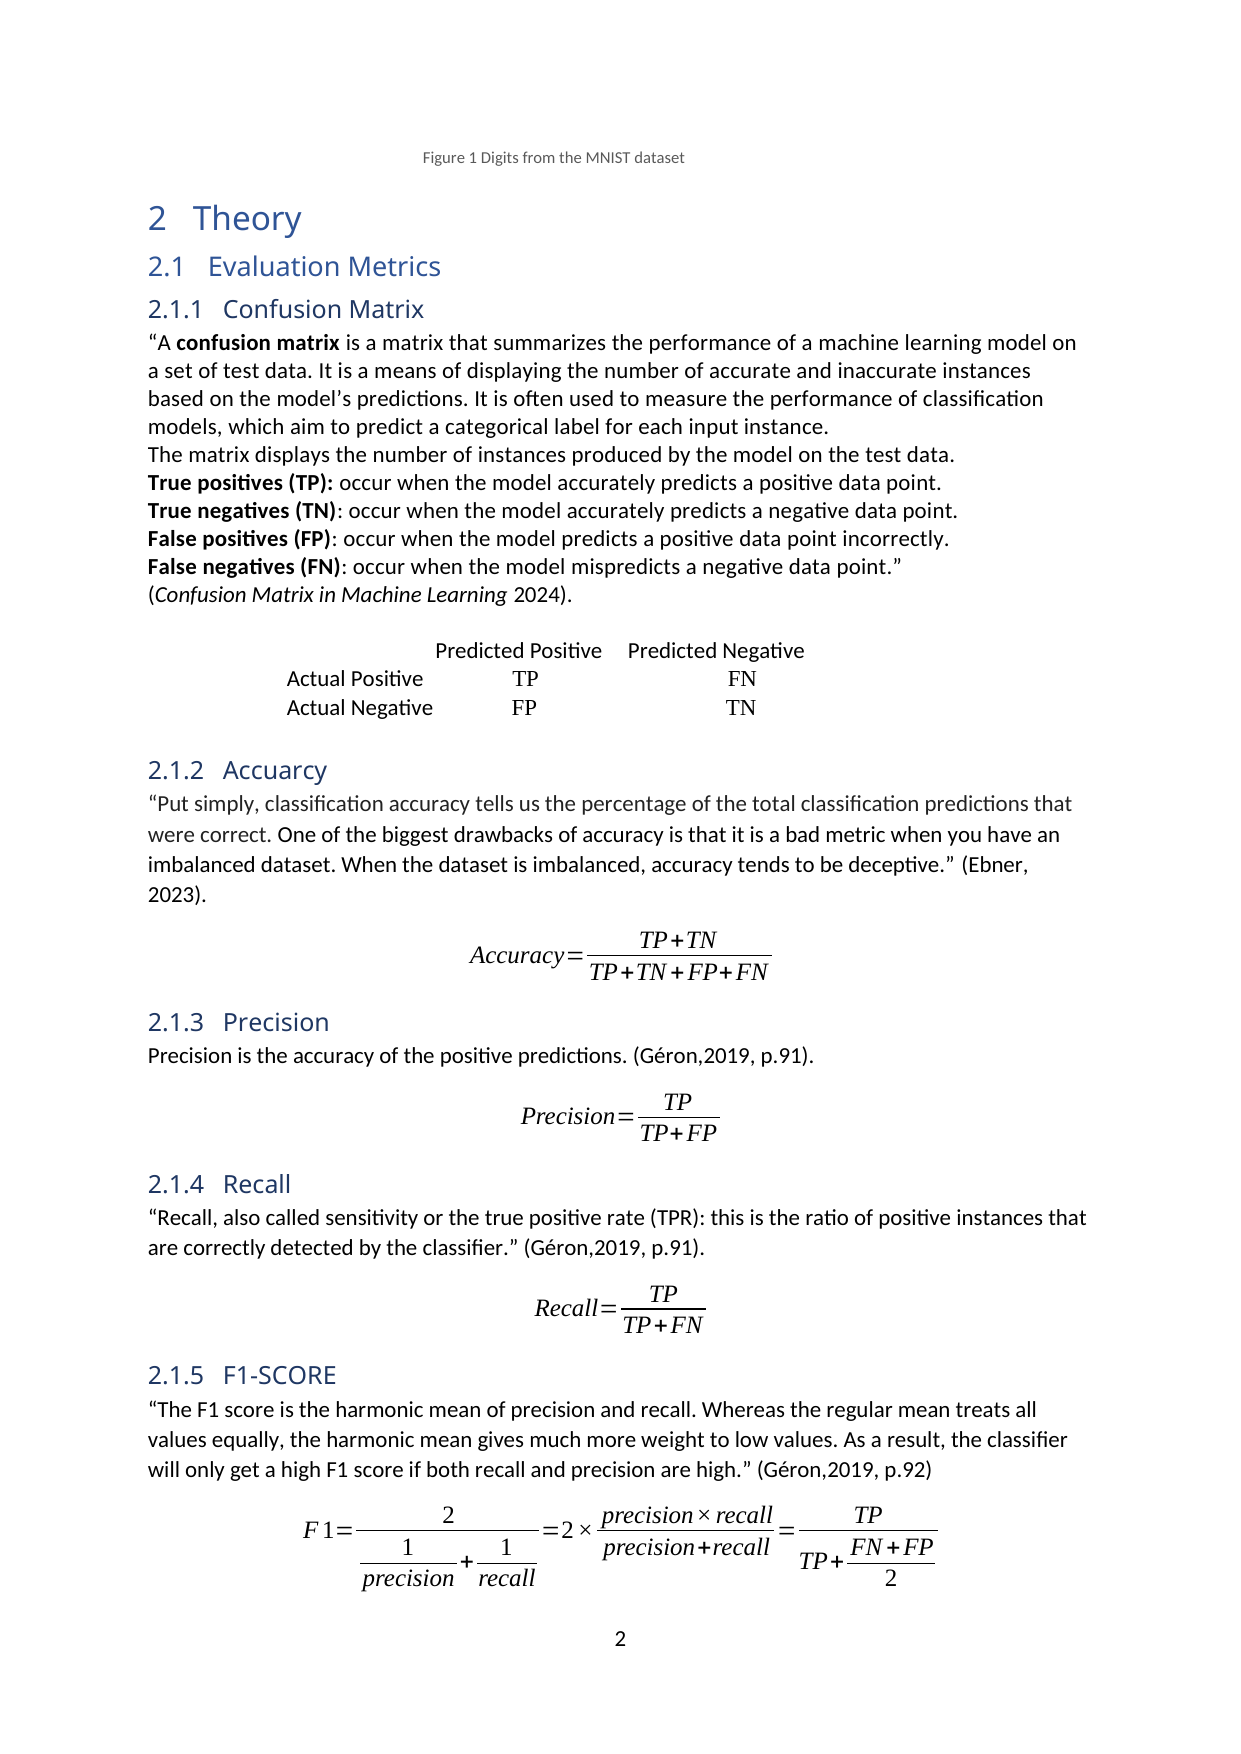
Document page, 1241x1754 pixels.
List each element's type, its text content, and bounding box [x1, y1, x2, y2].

subtitle Recall [148, 1166, 1093, 1200]
text True negatives (TN): occur when the model accurately predicts a negative data point. [148, 496, 1093, 524]
subtitle Evaluation Metrics [148, 248, 1093, 284]
text Predicted Positive Predicted Negative [148, 637, 1093, 664]
text Actual Negative FP TN [148, 693, 1093, 721]
text True positives (TP): occur when the model accurately predicts a positive data point. [148, 468, 1093, 496]
subtitle Accuarcy [148, 753, 1093, 787]
text “Recall, also called sensitivity or the true positive rate (TPR): this is the ratio of positive instances that are correctly detected by the classifier.” (Géron,2019, p.91). [148, 1203, 1093, 1261]
text “A confusion matrix is a matrix that summarizes the performance of a machine learning model on a set of test data. It is a means of displaying the number of accurate and inaccurate instances based on the model’s predictions. It is often used to measure the performance of classification models, which aim to predict a categorical label for each input instance. [148, 328, 1093, 440]
text False negatives (FN): occur when the model mispredicts a negative data point.” (Confusion Matrix in Machine Learning 2024). [148, 552, 1093, 608]
text Figure 1 Digits from the MNIST dataset [148, 148, 1093, 168]
text Actual Positive TP FN [148, 664, 1093, 693]
text The matrix displays the number of instances produced by the model on the test data. [148, 440, 1093, 468]
subtitle Theory [148, 194, 1093, 240]
subtitle F1-SCORE [148, 1358, 1093, 1392]
text Precision is the accuracy of the positive predictions. (Géron,2019, p.91). [148, 1042, 1093, 1070]
subtitle Precision [148, 1005, 1093, 1039]
text False positives (FP): occur when the model predicts a positive data point incorrectly. [148, 524, 1093, 552]
text “Put simply, classification accuracy tells us the percentage of the total classification predictions that were correct. One of the biggest drawbacks of accuracy is that it is a bad metric when you have an imbalanced dataset. When the dataset is imbalanced, accuracy tends to be deceptive.” (Ebner, 2023). [148, 789, 1093, 908]
subtitle Confusion Matrix [148, 292, 1093, 326]
text “The F1 score is the harmonic mean of precision and recall. Whereas the regular mean treats all values equally, the harmonic mean gives much more weight to low values. As a result, the classifier will only get a high F1 score if both recall and precision are high.” (Géron,2019, p.92) [148, 1395, 1093, 1483]
